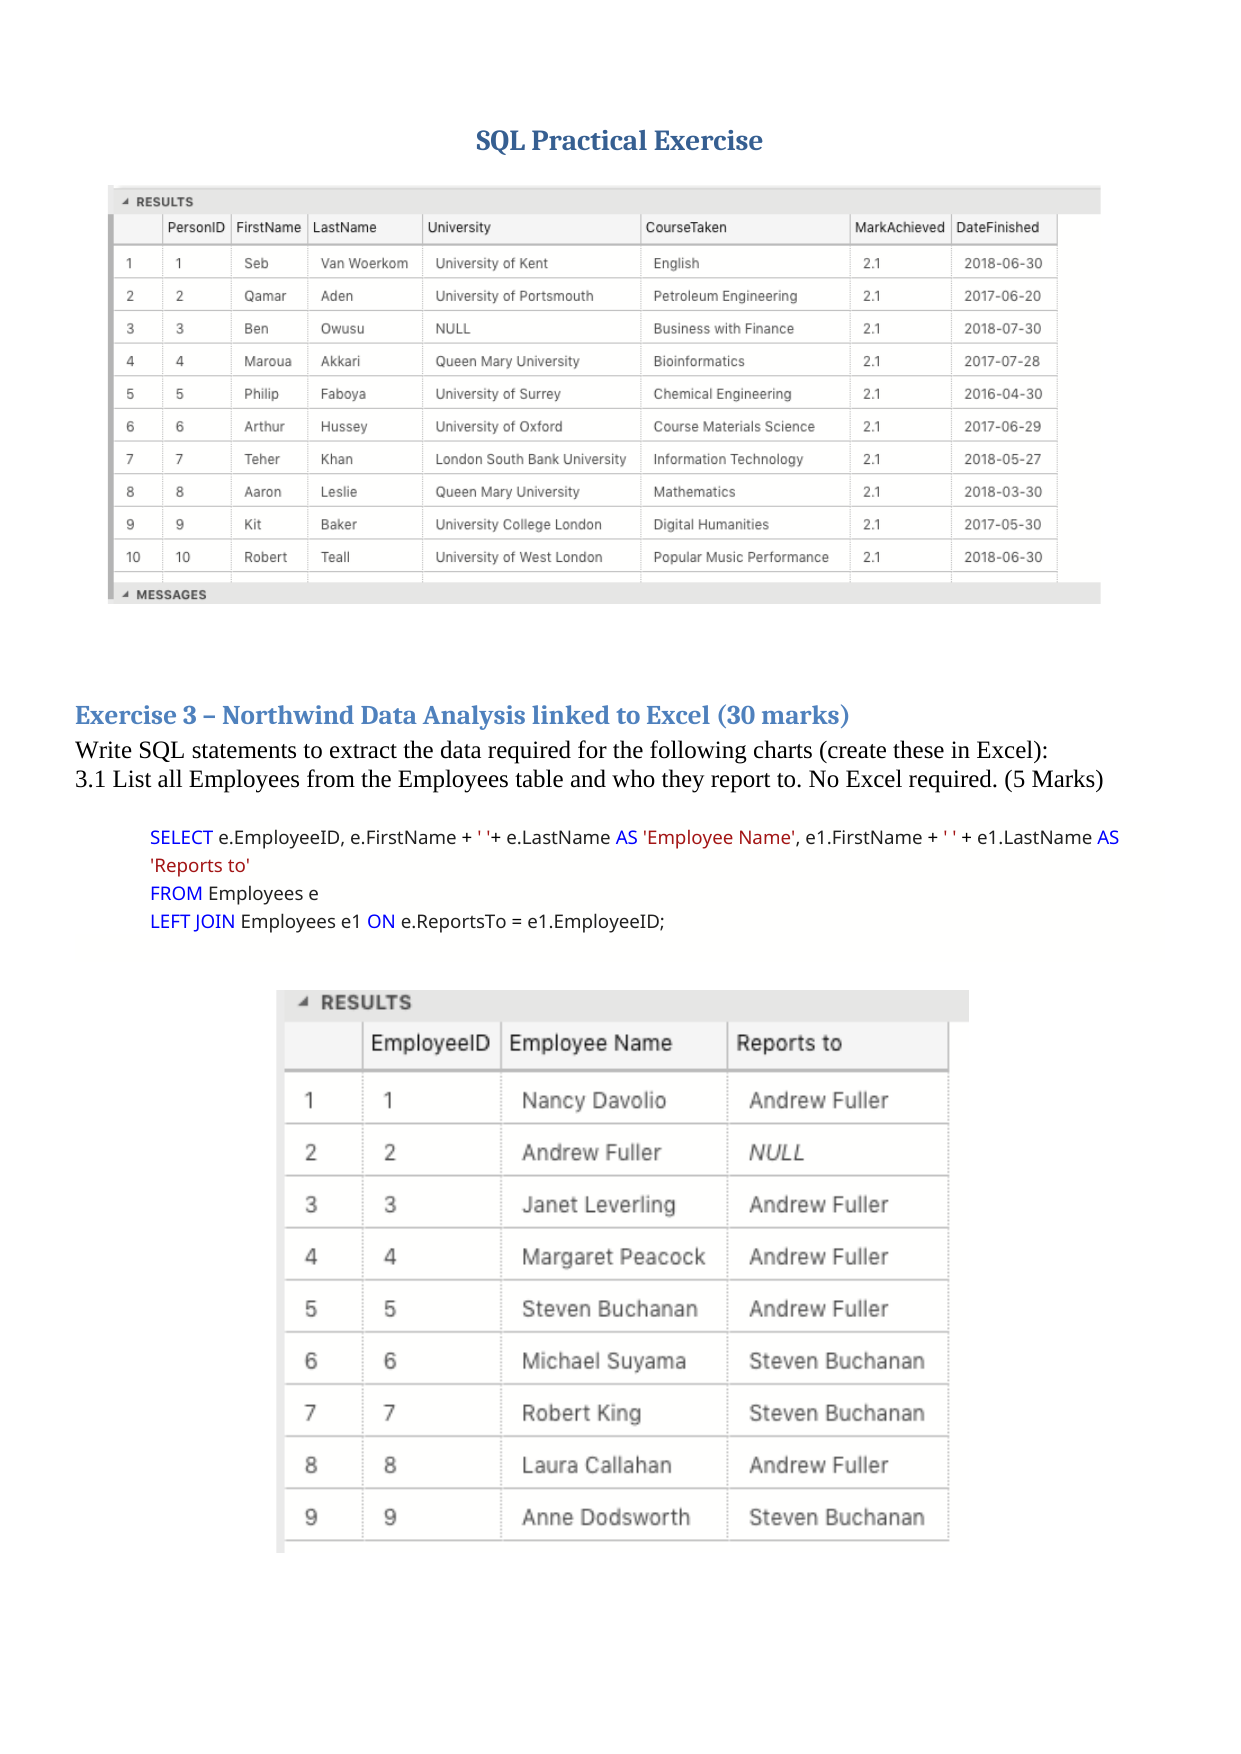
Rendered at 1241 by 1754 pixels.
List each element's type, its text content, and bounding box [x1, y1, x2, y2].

text Write SQL statements to extract the data required for the following charts (create these in Excel): [75, 735, 1165, 764]
text FROM Employees e [150, 878, 1165, 906]
text SELECT e.EmployeeID, e.FirstName + ' '+ e.LastName AS 'Employee Name', e1.FirstName + ' ' + e1.LastName AS 'Reports to' [150, 822, 1165, 878]
picture [276, 990, 969, 1553]
subtitle Exercise 3 – Northwind Data Analysis linked to Excel (30 marks) [75, 700, 1165, 731]
picture [107, 185, 1100, 604]
text 3.1 List all Employees from the Employees table and who they report to. No Excel required. (5 Marks) [75, 764, 1165, 793]
text LEFT JOIN Employees e1 ON e.ReportsTo = e1.EmployeeID; [150, 906, 1165, 934]
